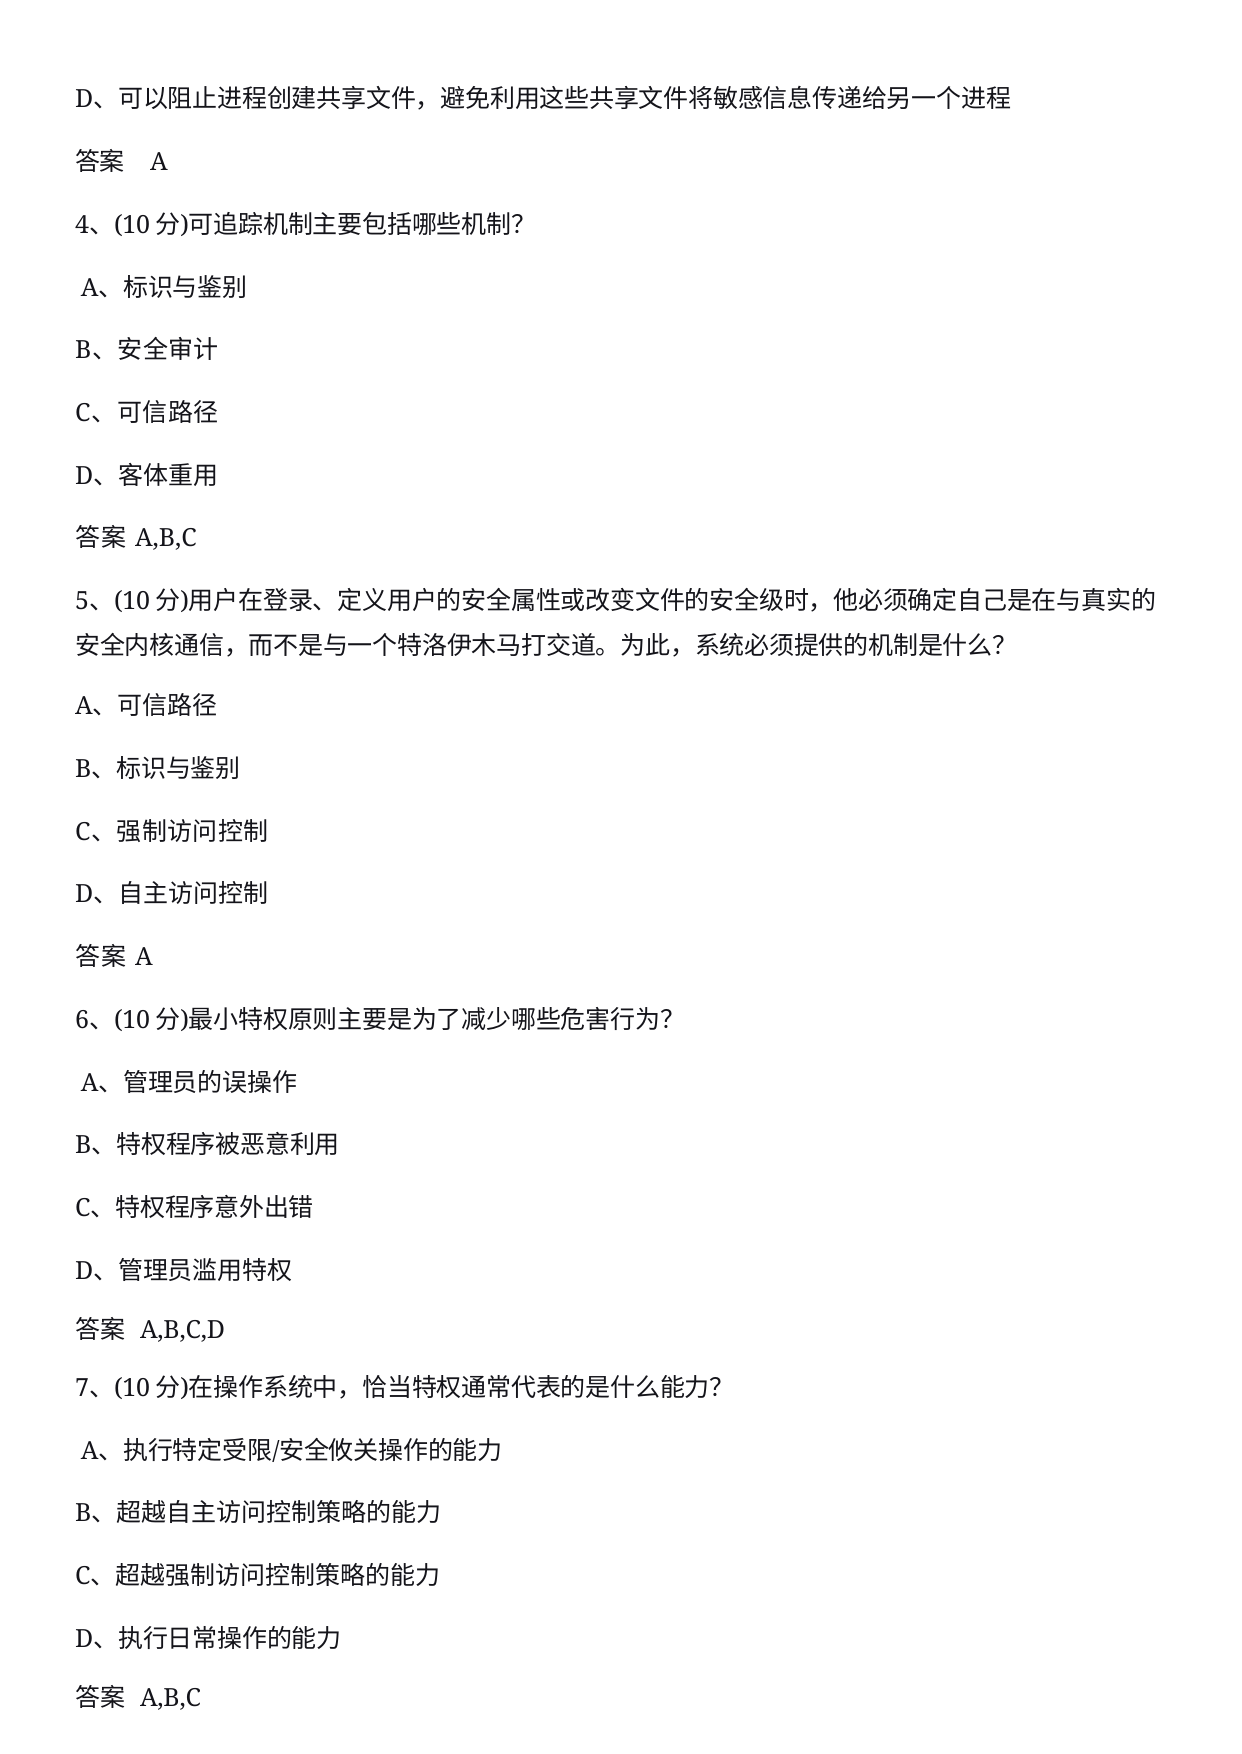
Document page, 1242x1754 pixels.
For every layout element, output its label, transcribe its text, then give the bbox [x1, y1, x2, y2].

text 5、(10分)用户在登录、定义用户的安全属性或改变文件的安全级时，他必须确定自己是在与真实的安全内核通信，而不是与一个特洛伊木马打交道。为此，系统必须提供的机制是什么？ [75, 581, 1158, 662]
text B、特权程序被恶意利用 C、特权程序意外出错 D、管理员滥用特权 [75, 1125, 341, 1286]
text 6、(10分)最小特权原则主要是为了减少哪些危害行为？ A、管理员的误操作 [75, 999, 684, 1098]
text 答案 A,B,C,D [75, 1313, 1177, 1344]
text 4、(10分)可追踪机制主要包括哪些机制？ A、标识与鉴别 [75, 204, 534, 303]
text D、可以阻止进程创建共享文件，避免利用这些共享文件将敏感信息传递给另一个进程答案 A [75, 79, 1019, 178]
text A、可信路径 B、标识与鉴别 [75, 686, 241, 785]
text 7、(10分)在操作系统中，恰当特权通常代表的是什么能力？ A、执行特定受限/安全攸关操作的能力 [75, 1367, 733, 1466]
text B、安全审计 C、可信路径 D、客体重用答案 A,B,C [75, 330, 219, 554]
text 答案 A,B,C [75, 1681, 1177, 1713]
text B、超越自主访问控制策略的能力 C、超越强制访问控制策略的能力 D、执行日常操作的能力 [75, 1493, 441, 1654]
text C、强制访问控制 D、自主访问控制答案 A [75, 811, 269, 973]
